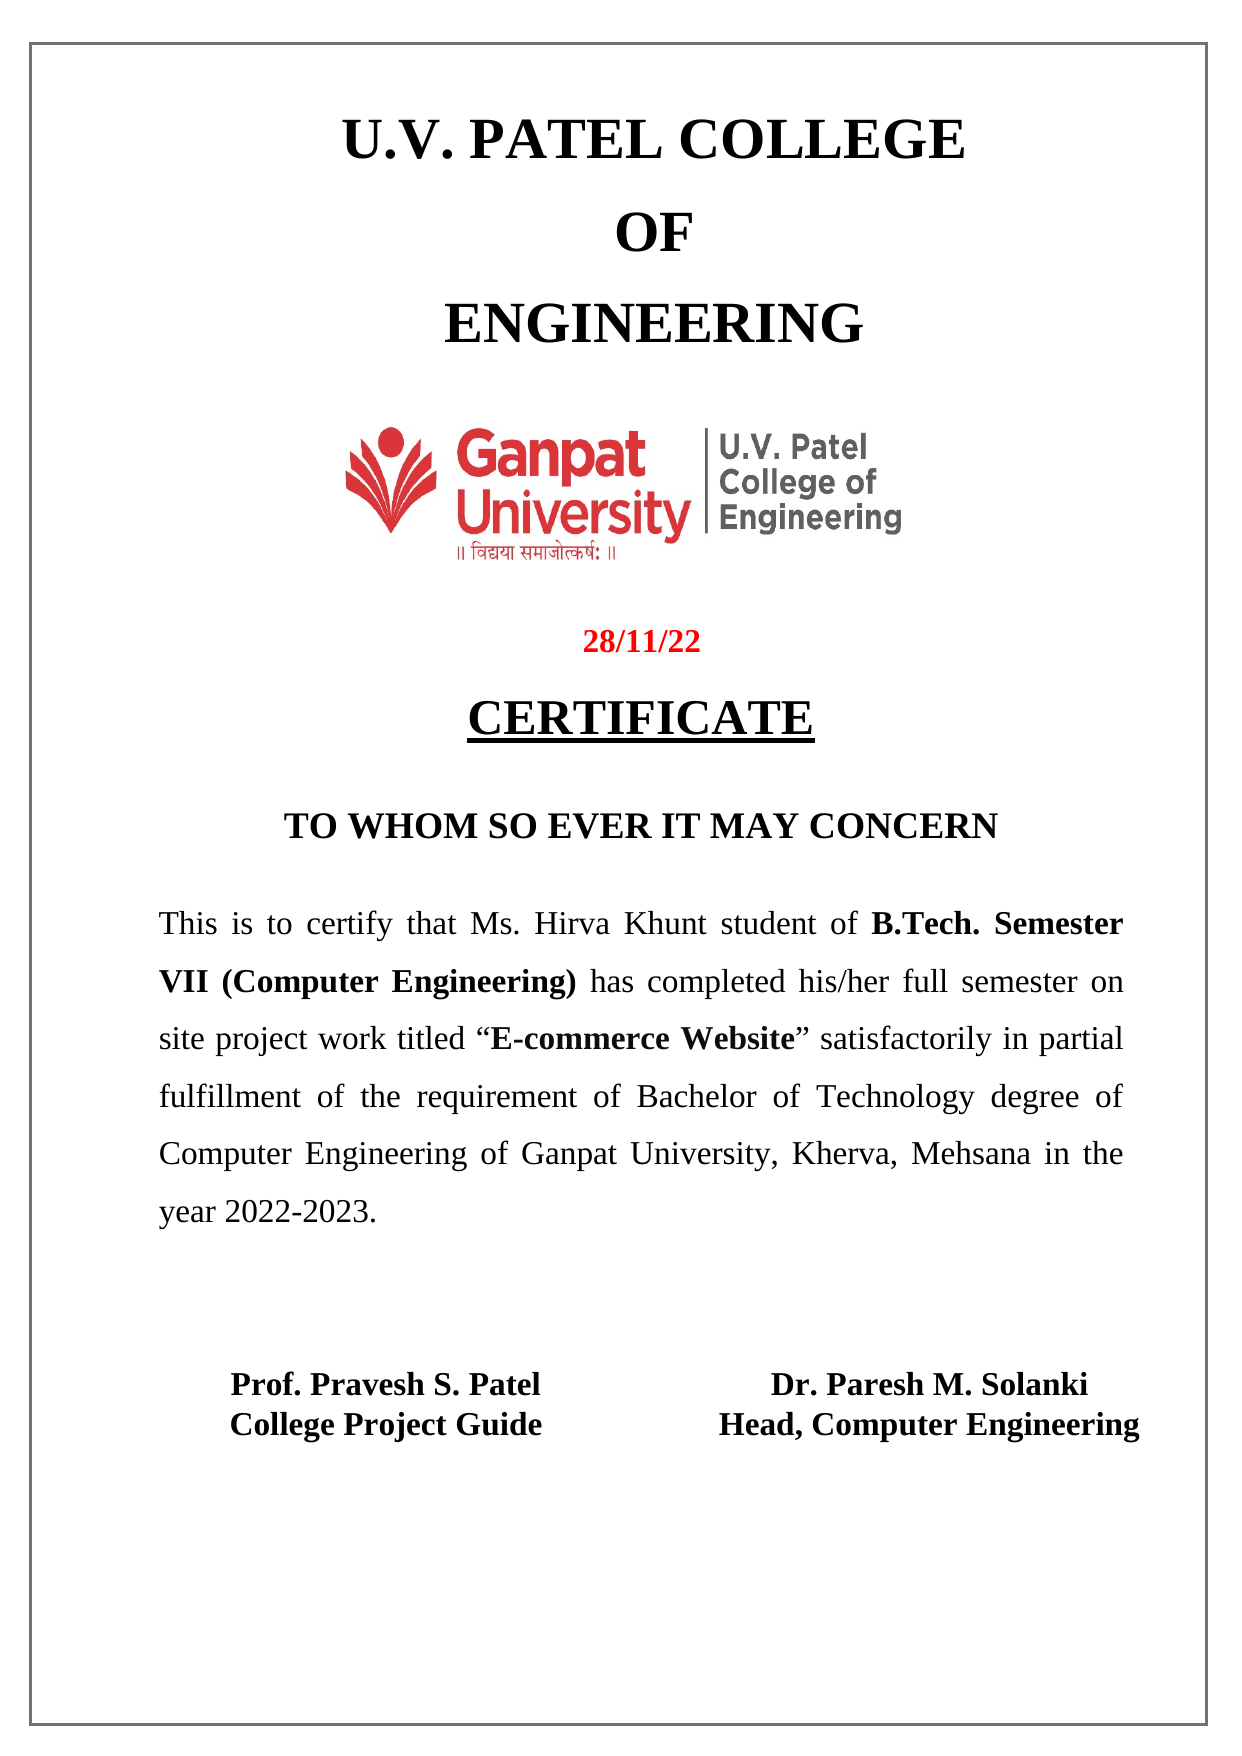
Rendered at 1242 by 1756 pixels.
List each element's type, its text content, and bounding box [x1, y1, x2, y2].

text ENGINEERING [444, 289, 1194, 356]
table_header Dr. Paresh M. Solanki [630, 1366, 1161, 1405]
picture [345, 427, 901, 560]
table_cell College Project Guide [209, 1405, 630, 1445]
subtitle TO WHOM SO EVER IT MAY CONCERN [166, 803, 1116, 846]
text U.V. PATEL COLLEGE OF [342, 104, 969, 264]
table_header Prof. Pravesh S. Patel [209, 1366, 630, 1405]
text CERTIFICATE [467, 688, 1194, 746]
table_cell Head, Computer Engineering [630, 1405, 1161, 1445]
text 28/11/22 [166, 621, 1117, 660]
text This is to certify that Ms. Hirva Khunt student of B.Tech. Semester VII (Computer Engineering) has completed his/her full semester on site project work titled “E-commerce Website” satisfactorily in partial fulfillment of the requirement of Bachelor of Technology degree of Computer Engineering of Ganpat University, Kherva, Mehsana in the year 2022-2023. [158, 904, 1124, 1229]
